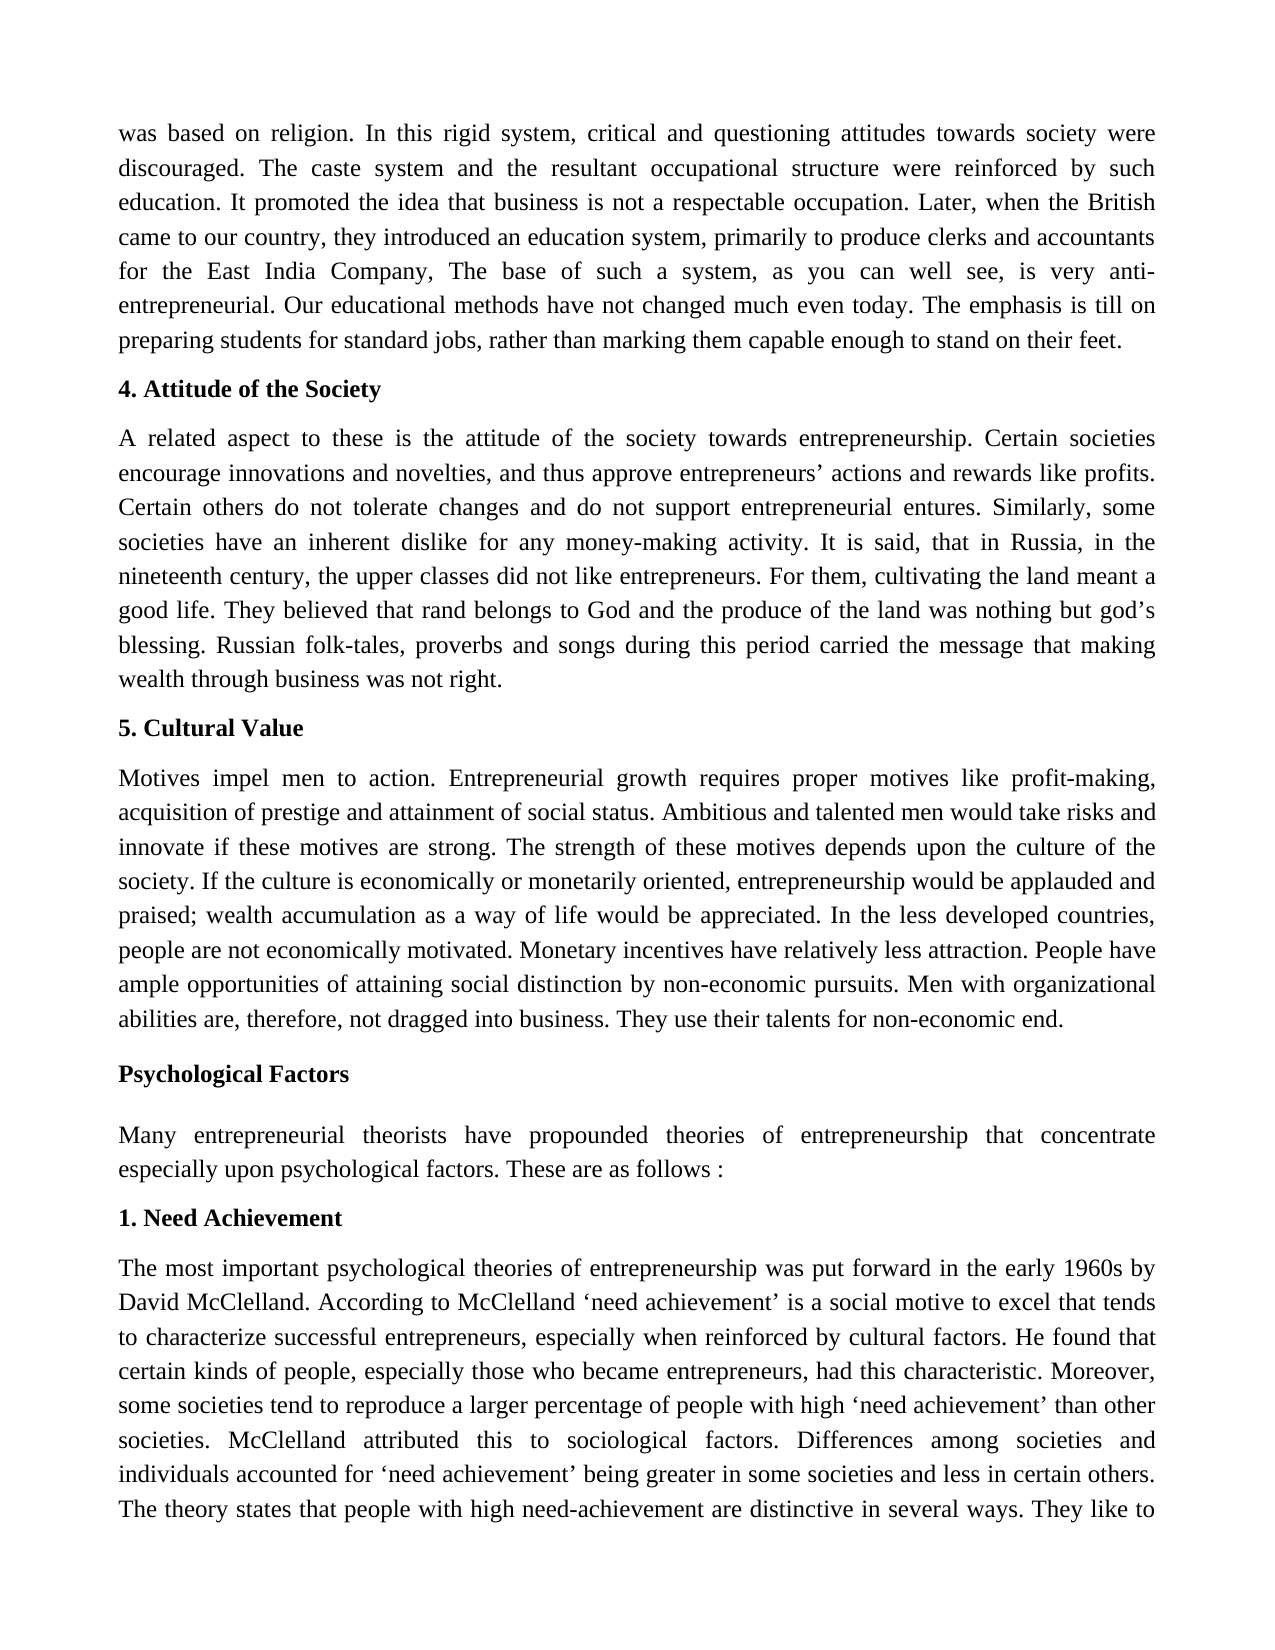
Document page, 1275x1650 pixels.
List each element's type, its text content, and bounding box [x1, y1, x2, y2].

text 4. Attitude of the Society [118, 374, 1157, 403]
text Motives impel men to action. Entrepreneurial growth requires proper motives like profit-making, acquisition of prestige and attainment of social status. Ambitious and talented men would take risks and innovate if these motives are strong. The strength of these motives depends upon the culture of the society. If the culture is economically or monetarily oriented, entrepreneurship would be applauded and praised; wealth accumulation as a way of life would be appreciated. In the less developed countries, people are not economically motivated. Monetary incentives have relatively less attraction. People have ample opportunities of attaining social distinction by non-economic pursuits. Men with organizational abilities are, therefore, not dragged into business. They use their talents for non-economic end. [118, 763, 1157, 1033]
text 5. Cultural Value [118, 713, 1157, 742]
text A related aspect to these is the attitude of the society towards entrepreneurship. Certain societies encourage innovations and novelties, and thus approve entrepreneurs’ actions and rewards like profits. Certain others do not tolerate changes and do not support entrepreneurial entures. Similarly, some societies have an inherent dislike for any money-making activity. It is said, that in Russia, in the nineteenth century, the upper classes did not like entrepreneurs. For them, cultivating the land meant a good life. They believed that rand belongs to God and the produce of the land was nothing but god’s blessing. Russian folk-tales, proverbs and songs during this period carried the message that making wealth through business was not right. [118, 423, 1157, 693]
subtitle Psychological Factors [118, 1059, 1157, 1088]
text Many entrepreneurial theorists have propounded theories of entrepreneurship that concentrate especially upon psychological factors. These are as follows : [118, 1120, 1157, 1183]
text 1. Need Achievement [118, 1203, 1157, 1232]
